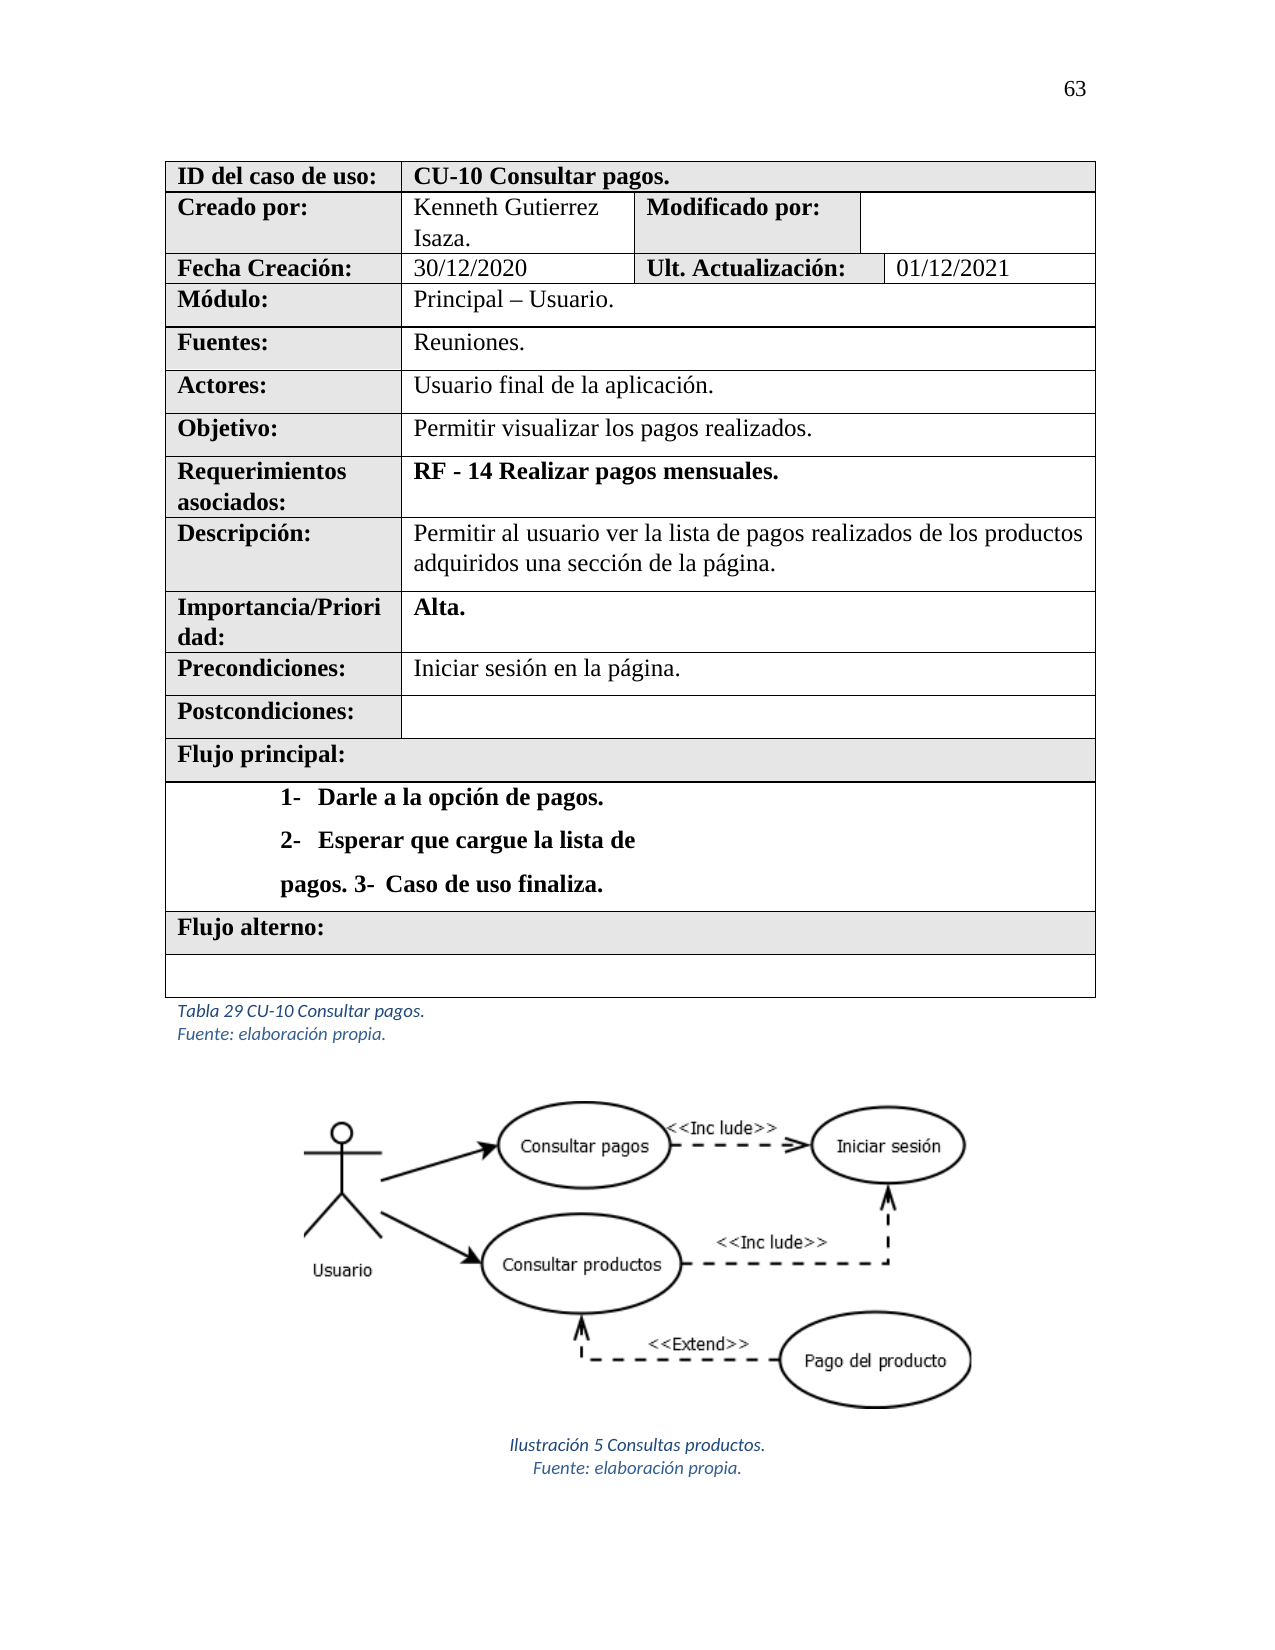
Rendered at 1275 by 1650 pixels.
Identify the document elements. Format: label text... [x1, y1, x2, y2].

table_cell Fuentes: [166, 328, 401, 369]
table_cell Iniciar sesión en la página. [402, 653, 1095, 695]
table_cell Precondiciones: [166, 653, 401, 695]
table_cell [402, 696, 1095, 738]
table_cell RF - 14 Realizar pagos mensuales. [402, 457, 1095, 517]
table_cell Permitir visualizar los pagos realizados. [402, 414, 1095, 456]
table_cell Usuario final de la aplicación. [402, 371, 1095, 413]
text Fuente: elaboración propia. [176, 1456, 1099, 1479]
table_cell Descripción: [166, 518, 401, 591]
table_cell Objetivo: [166, 414, 401, 456]
table_cell Creado por: [166, 193, 401, 253]
table_cell Flujo principal: [166, 739, 1095, 781]
table_cell Requerimientos asociados: [166, 457, 401, 517]
table_cell Fecha Creación: [166, 254, 401, 283]
table_cell Principal – Usuario. [402, 284, 1095, 326]
table_cell 30/12/2020 [402, 254, 634, 283]
text Tabla 29 CU-10 Consultar pagos. Fuente: elaboración propia. [177, 999, 427, 1045]
table_cell Módulo: [166, 284, 401, 326]
table_cell Darle a la opción de pagos. Esperar que cargue la lista de pagos. 3- Caso de uso finaliza. [166, 783, 1095, 911]
table_cell 01/12/2021 [885, 254, 1095, 283]
text Ilustración 5 Consultas productos. [176, 1433, 1099, 1456]
table_cell Importancia/Priori dad: [166, 592, 401, 652]
table_cell Reuniones. [402, 328, 1095, 369]
table_cell [861, 193, 1095, 253]
table_header ID del caso de uso: [166, 162, 401, 191]
table_cell Postcondiciones: [166, 696, 401, 738]
table_cell Permitir al usuario ver la lista de pagos realizados de los productos adquiridos una sección de la página. [402, 518, 1095, 591]
table_cell Alta. [402, 592, 1095, 652]
table_cell Modificado por: [635, 193, 860, 253]
picture [303, 1101, 972, 1409]
table_cell [166, 955, 1095, 997]
table_header CU-10 Consultar pagos. [402, 162, 1095, 191]
table_cell Kenneth Gutierrez Isaza. [402, 193, 634, 253]
table_cell Flujo alterno: [166, 912, 1095, 954]
table_cell Actores: [166, 371, 401, 413]
table_cell Ult. Actualización: [635, 254, 884, 283]
